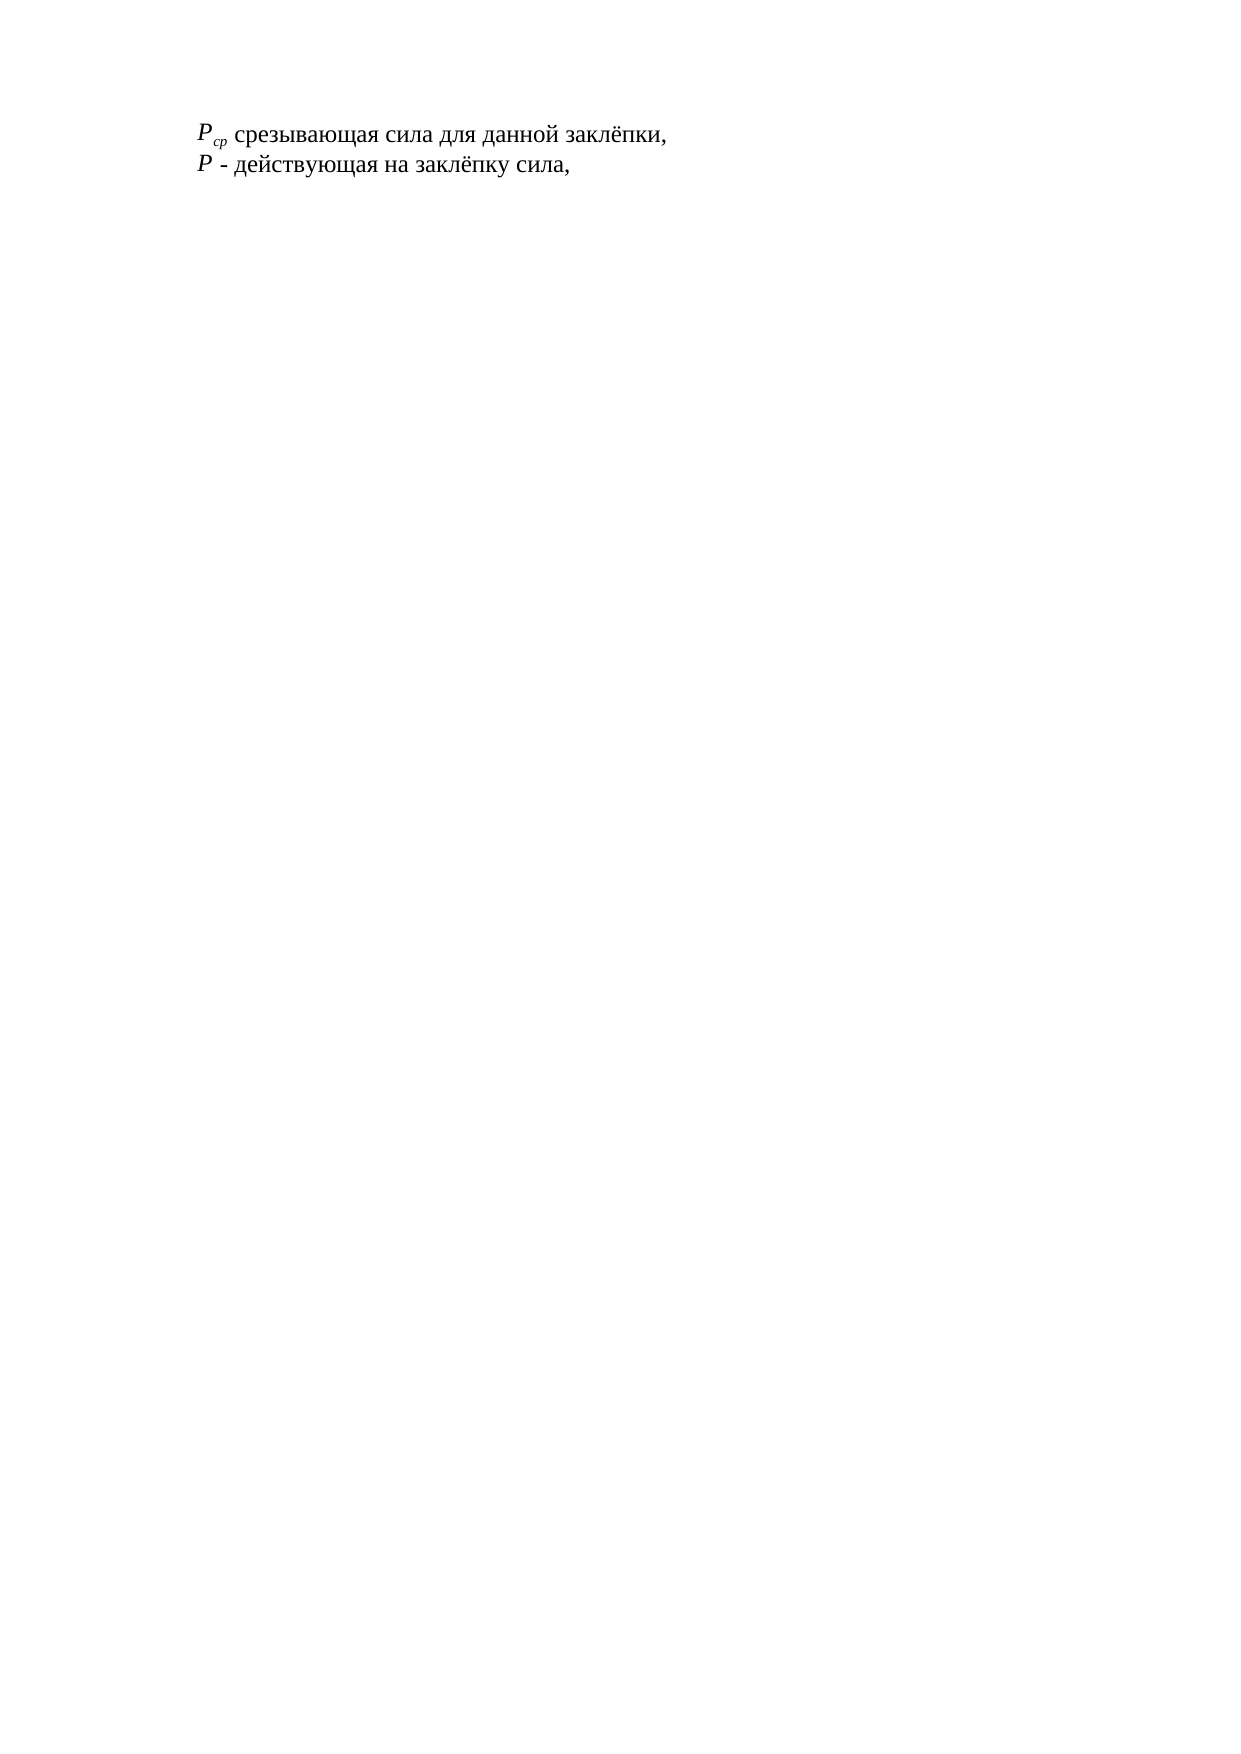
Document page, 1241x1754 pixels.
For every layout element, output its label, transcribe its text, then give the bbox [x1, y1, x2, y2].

text - действующая на заклёпку сила, [177, 149, 1181, 178]
text срезывающая сила для данной заклёпки, [177, 118, 1181, 149]
